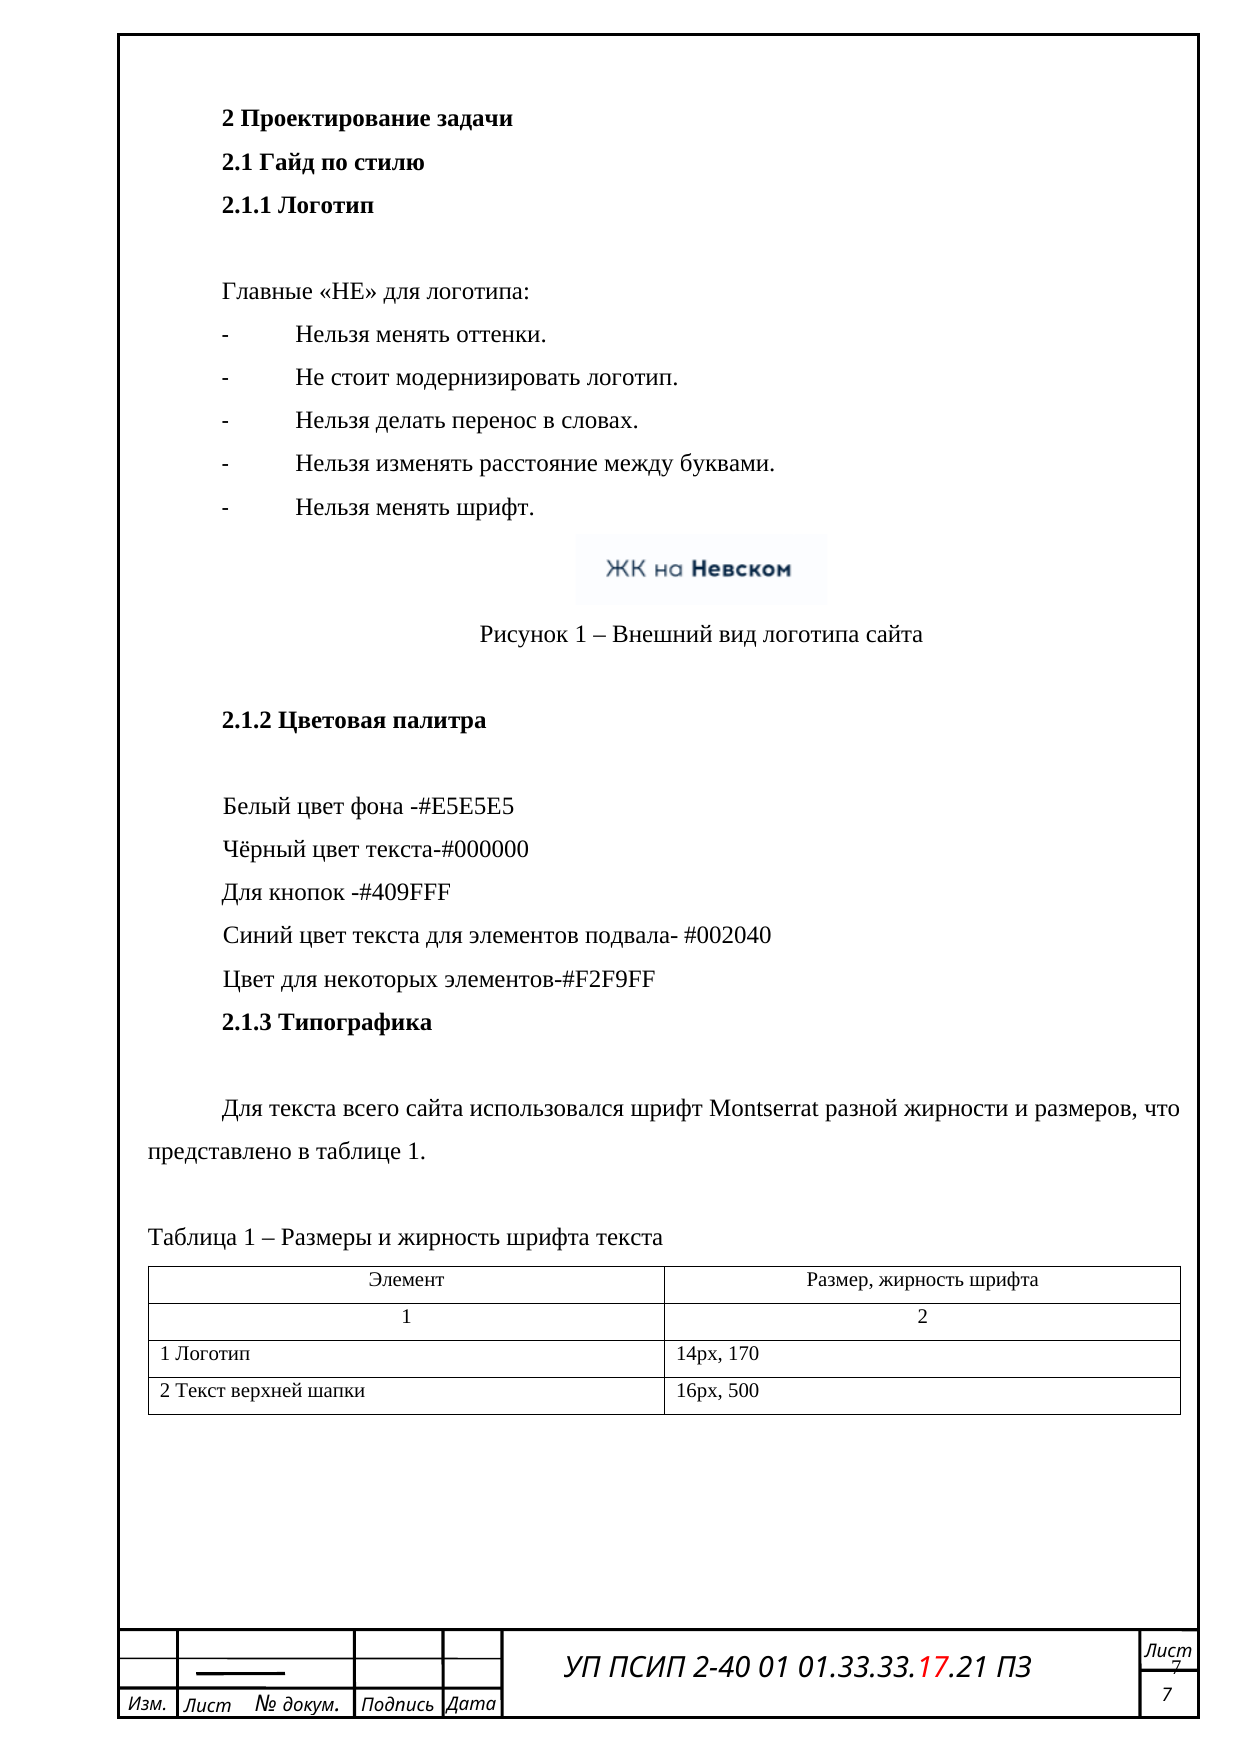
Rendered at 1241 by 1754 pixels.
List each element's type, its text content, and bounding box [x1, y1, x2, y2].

picture [575, 534, 828, 605]
text 2 Проектирование задачи [148, 103, 1181, 132]
list Нельзя менять оттенки. [148, 319, 1181, 348]
list Белый цвет фона -#E5E5E5 [223, 791, 1181, 820]
table_cell 2 Текст верхней шапки [149, 1378, 664, 1414]
list 2.1.3 Типографика [148, 1007, 1181, 1036]
list Цвет для некоторых элементов-#F2F9FF [223, 964, 1181, 992]
table_cell 16px, 500 [665, 1378, 1180, 1414]
list Для текста всего сайта использовался шрифт Montserrat разной жирности и размеров, что представлено в таблице 1. [148, 1093, 1181, 1165]
table_cell 1 Логотип [149, 1341, 664, 1377]
list Чёрный цвет текста-#000000 [223, 834, 1181, 863]
text Для кнопок -#409FFF [148, 877, 1181, 906]
table_cell 2 [665, 1304, 1180, 1340]
list Не стоит модернизировать логотип. [148, 362, 1181, 391]
list 2.1 Гайд по стилю [148, 147, 1181, 175]
list Нельзя изменять расстояние между буквами. [148, 448, 1181, 477]
list Синий цвет текста для элементов подвала- #002040 [223, 921, 1181, 949]
text Таблица 1 – Размеры и жирность шрифта текста [148, 1222, 1181, 1251]
list 2.1.1 Логотип [148, 190, 1181, 218]
text Главные «НЕ» для логотипа: [148, 276, 1181, 305]
list Нельзя менять шрифт. [148, 492, 1181, 520]
text Рисунок 1 – Внешний вид логотипа сайта [222, 619, 1181, 647]
table_cell 14px, 170 [665, 1341, 1180, 1377]
list 2.1.2 Цветовая палитра [148, 705, 1181, 734]
table_header Размер, жирность шрифта [665, 1267, 1180, 1303]
table_header Элемент [149, 1267, 664, 1303]
list Нельзя делать перенос в словах. [148, 405, 1181, 434]
table_cell 1 [149, 1304, 664, 1340]
